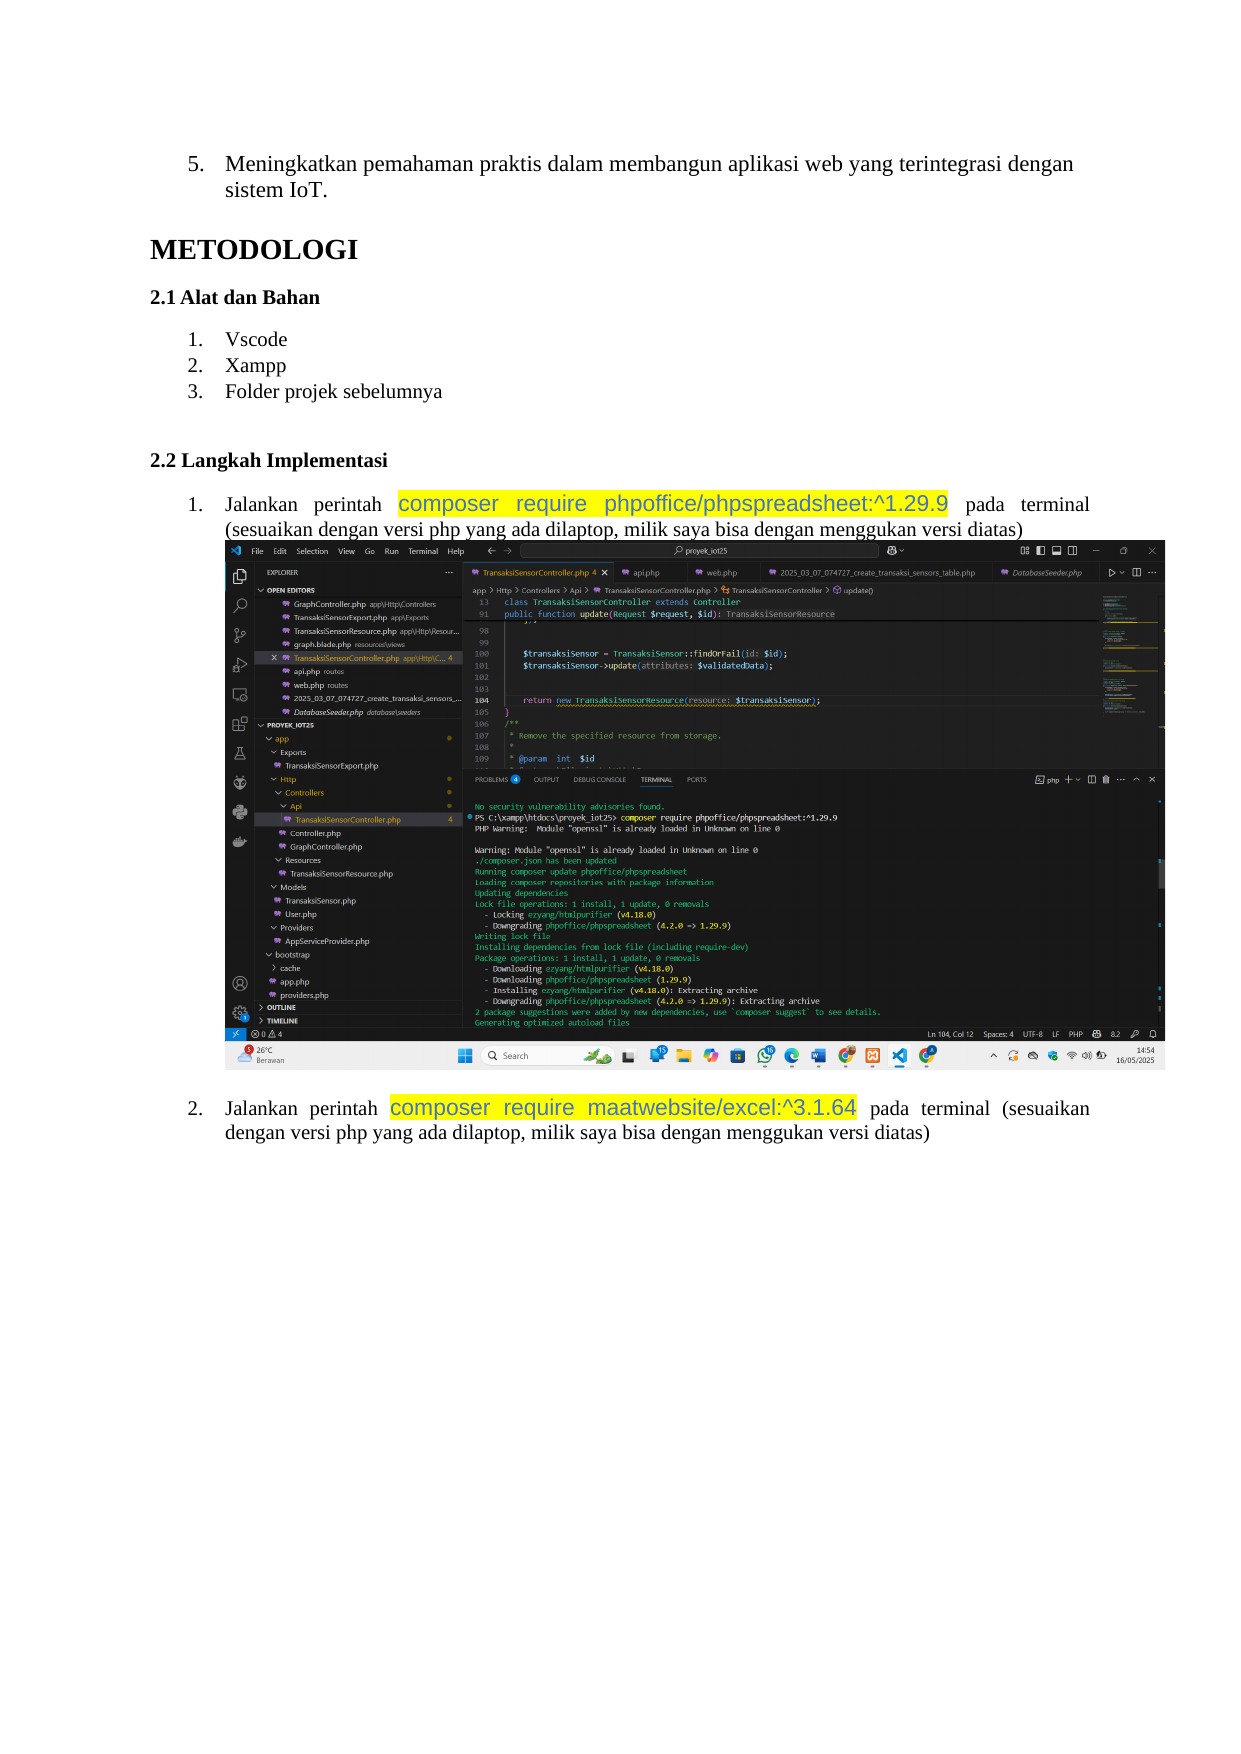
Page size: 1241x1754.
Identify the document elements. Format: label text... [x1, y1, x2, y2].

list Vscode [187, 327, 1090, 351]
text 2.1 Alat dan Bahan [150, 285, 1090, 309]
list Folder projek sebelumnya [187, 379, 1090, 403]
text METODOLOGI [150, 232, 1090, 265]
picture [225, 540, 1166, 1070]
list Xampp [187, 353, 1090, 377]
list Jalankan perintah composer require maatwebsite/excel:^3.1.64 pada terminal (sesuaikan dengan versi php yang ada dilaptop, milik saya bisa dengan menggukan versi diatas) [187, 1094, 1090, 1144]
list Meningkatkan pemahaman praktis dalam membangun aplikasi web yang terintegrasi dengan sistem IoT. [187, 150, 1090, 203]
text 2.2 Langkah Implementasi [150, 448, 1090, 472]
list Jalankan perintah composer require phpoffice/phpspreadsheet:^1.29.9 pada terminal (sesuaikan dengan versi php yang ada dilaptop, milik saya bisa dengan menggukan versi diatas) [187, 490, 1090, 541]
